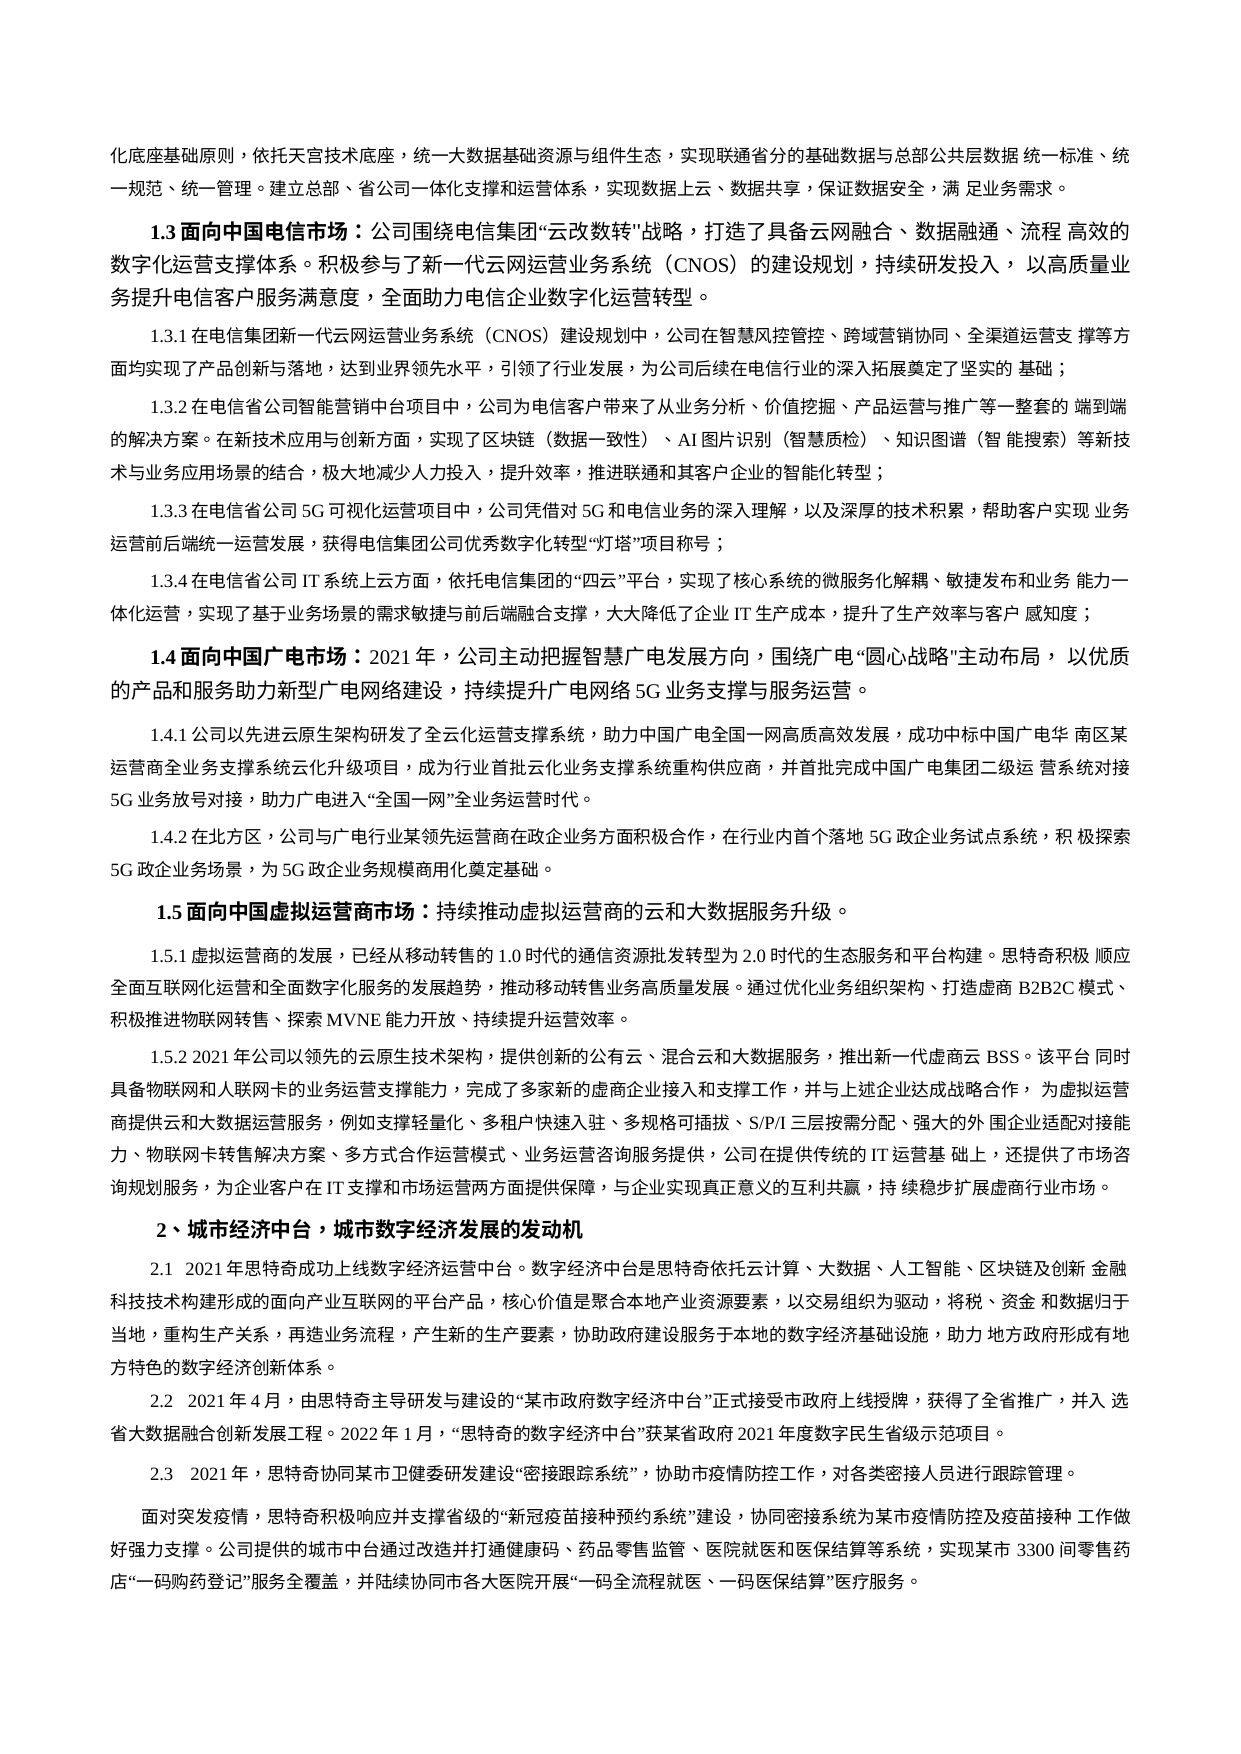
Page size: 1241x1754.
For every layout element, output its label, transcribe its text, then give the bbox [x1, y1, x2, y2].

text 1.3.1在电信集团新一代云网运营业务系统（CNOS）建设规划中，公司在智慧风控管控、跨域营销协同、全渠道运营支 撑等方面均实现了产品创新与落地，达到业界领先水平，引领了行业发展，为公司后续在电信行业的深入拓展奠定了坚实的 基础； [110, 316, 1131, 382]
text 1.5.1虚拟运营商的发展，已经从移动转售的1.0时代的通信资源批发转型为2.0时代的生态服务和平台构建。思特奇积极 顺应全面互联网化运营和全面数字化服务的发展趋势，推动移动转售业务高质量发展。通过优化业务组织架构、打造虚商 B2B2C模式、积极推进物联网转售、探索MVNE能力开放、持续提升运营效率。 [110, 936, 1131, 1033]
list 2021年，思特奇协同某市卫健委研发建设“密接跟踪系统”，协助市疫情防控工作，对各类密接人员进行跟踪管理。 [110, 1461, 1131, 1486]
text 1.4.2在北方区，公司与广电行业某领先运营商在政企业务方面积极合作，在行业内首个落地5G政企业务试点系统，积 极探索5G政企业务场景，为5G政企业务规模商用化奠定基础。 [110, 818, 1131, 883]
text 2、城市经济中台，城市数字经济发展的发动机 [110, 1211, 1131, 1244]
list 2021年思特奇成功上线数字经济运营中台。数字经济中台是思特奇依托云计算、大数据、人工智能、区块链及创新 金融科技技术构建形成的面向产业互联网的平台产品，核心价值是聚合本地产业资源要素，以交易组织为驱动，将税、资金 和数据归于当地，重构生产关系，再造业务流程，产生新的生产要素，协助政府建设服务于本地的数字经济基础设施，助力 地方政府形成有地方特色的数字经济创新体系。 [110, 1249, 1131, 1381]
text 1.3.2在电信省公司智能营销中台项目中，公司为电信客户带来了从业务分析、价值挖掘、产品运营与推广等一整套的 端到端的解决方案。在新技术应用与创新方面，实现了区块链（数据一致性）、AI图片识别（智慧质检）、知识图谱（智 能搜索）等新技术与业务应用场景的结合，极大地减少人力投入，提升效率，推进联通和其客户企业的智能化转型； [110, 386, 1131, 486]
text 1.3面向中国电信市场：公司围绕电信集团“云改数转''战略，打造了具备云网融合、数据融通、流程 高效的数字化运营支撑体系。积极参与了新一代云网运营业务系统（CNOS）的建设规划，持续研发投入， 以高质量业务提升电信客户服务满意度，全面助力电信企业数字化运营转型。 [110, 213, 1131, 312]
text 面对突发疫情，思特奇积极响应并支撑省级的“新冠疫苗接种预约系统”建设，协同密接系统为某市疫情防控及疫苗接种 工作做好强力支撑。公司提供的城市中台通过改造并打通健康码、药品零售监管、医院就医和医保结算等系统，实现某市3300 间零售药店“一码购药登记”服务全覆盖，并陆续协同市各大医院开展“一码全流程就医、一码医保结算”医疗服务。 [110, 1498, 1131, 1595]
text 1.4.1公司以先进云原生架构研发了全云化运营支撑系统，助力中国广电全国一网高质高效发展，成功中标中国广电华 南区某运营商全业务支撑系统云化升级项目，成为行业首批云化业务支撑系统重构供应商，并首批完成中国广电集团二级运 营系统对接5G业务放号对接，助力广电进入“全国一网”全业务运营时代。 [110, 715, 1131, 813]
text 1.5面向中国虚拟运营商市场：持续推动虚拟运营商的云和大数据服务升级。 [110, 893, 1131, 926]
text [110, 136, 1131, 202]
text 1.3.3在电信省公司5G可视化运营项目中，公司凭借对5G和电信业务的深入理解，以及深厚的技术积累，帮助客户实现 业务运营前后端统一运营发展，获得电信集团公司优秀数字化转型“灯塔”项目称号； [110, 491, 1131, 557]
text 1.3.4在电信省公司IT系统上云方面，依托电信集团的“四云”平台，实现了核心系统的微服务化解耦、敏捷发布和业务 能力一体化运营，实现了基于业务场景的需求敏捷与前后端融合支撑，大大降低了企业IT生产成本，提升了生产效率与客户 感知度； [110, 561, 1131, 627]
list 2021年4月，由思特奇主导研发与建设的“某市政府数字经济中台”正式接受市政府上线授牌，获得了全省推广，并入 选省大数据融合创新发展工程。2022年1月，“思特奇的数字经济中台”获某省政府2021年度数字民生省级示范项目。 [110, 1381, 1131, 1447]
text 1.5.2 2021年公司以领先的云原生技术架构，提供创新的公有云、混合云和大数据服务，推出新一代虚商云BSS。该平台 同时具备物联网和人联网卡的业务运营支撑能力，完成了多家新的虚商企业接入和支撑工作，并与上述企业达成战略合作， 为虚拟运营商提供云和大数据运营服务，例如支撑轻量化、多租户快速入驻、多规格可插拔、S/P/I三层按需分配、强大的外 围企业适配对接能力、物联网卡转售解决方案、多方式合作运营模式、业务运营咨询服务提供，公司在提供传统的IT运营基 础上，还提供了市场咨询规划服务，为企业客户在IT支撑和市场运营两方面提供保障，与企业实现真正意义的互利共赢，持 续稳步扩展虚商行业市场。 [110, 1037, 1131, 1201]
text 1.4面向中国广电市场：2021年，公司主动把握智慧广电发展方向，围绕广电“圆心战略''主动布局， 以优质的产品和服务助力新型广电网络建设，持续提升广电网络5G业务支撑与服务运营。 [110, 638, 1131, 705]
